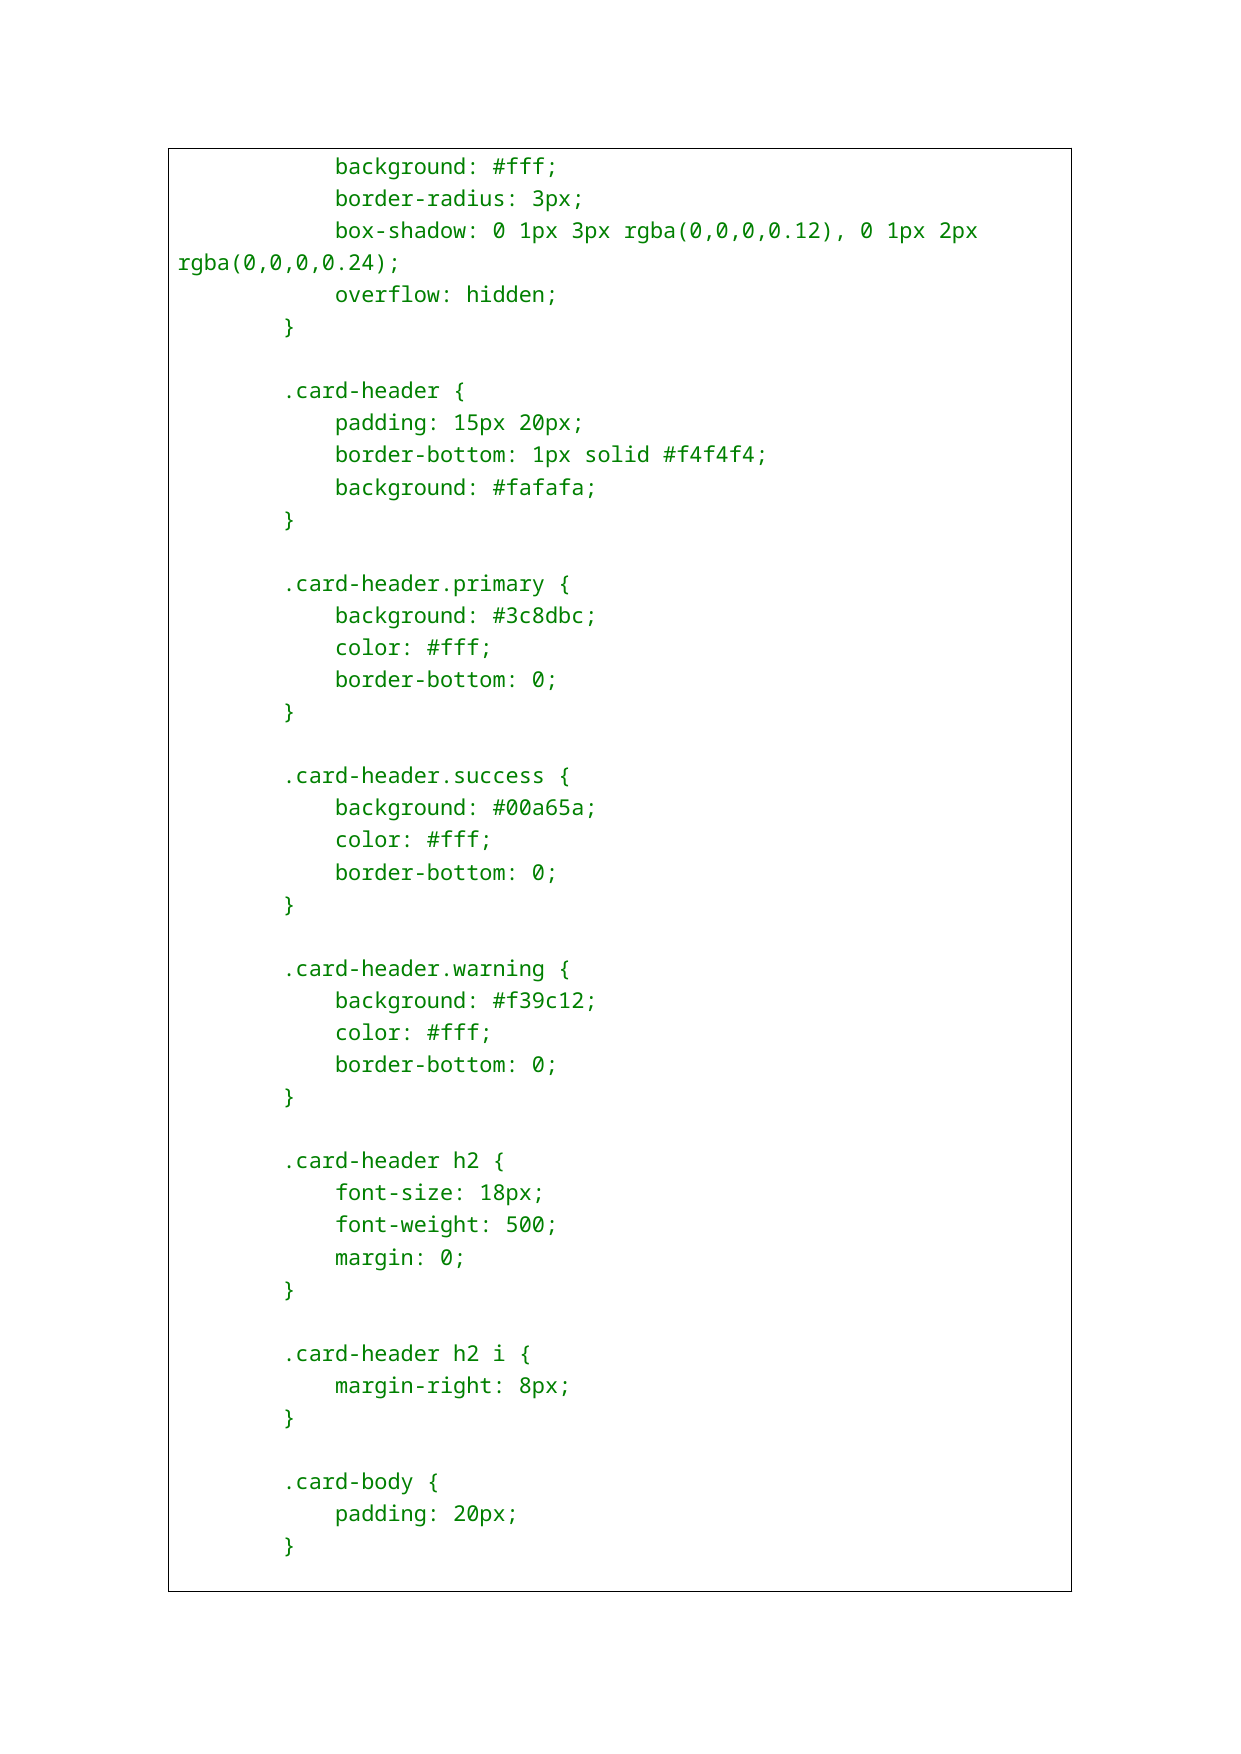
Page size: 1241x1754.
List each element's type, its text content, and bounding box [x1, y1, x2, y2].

text .card-header h2 i { [169, 1335, 1071, 1367]
text margin-right: 8px; [169, 1367, 1071, 1399]
text background: #00a65a; [169, 789, 1071, 821]
text background: #3c8dbc; [169, 597, 1071, 629]
text overflow: hidden; [169, 276, 1071, 308]
text border-radius: 3px; [169, 180, 1071, 212]
text margin: 0; [169, 1238, 1071, 1271]
text } [169, 1527, 1071, 1559]
text background: #f39c12; [169, 982, 1071, 1014]
text border-bottom: 1px solid #f4f4f4; [169, 436, 1071, 468]
text border-bottom: 0; [169, 853, 1071, 886]
text background: #fff; [169, 149, 1071, 180]
text padding: 20px; [169, 1495, 1071, 1527]
text font-weight: 500; [169, 1206, 1071, 1238]
text font-size: 18px; [169, 1174, 1071, 1206]
text } [169, 1271, 1071, 1303]
text .card-header h2 { [169, 1142, 1071, 1174]
text } [169, 1078, 1071, 1110]
text box-shadow: 0 1px 3px rgba(0,0,0,0.12), 0 1px 2px rgba(0,0,0,0.24); [169, 212, 1071, 276]
text .card-header.primary { [169, 565, 1071, 597]
text border-bottom: 0; [169, 1046, 1071, 1078]
text .card-body { [169, 1463, 1071, 1495]
text color: #fff; [169, 821, 1071, 853]
text border-bottom: 0; [169, 661, 1071, 693]
text padding: 15px 20px; [169, 404, 1071, 436]
text color: #fff; [169, 629, 1071, 661]
text .card-header.warning { [169, 950, 1071, 982]
text } [169, 1399, 1071, 1431]
text .card-header { [169, 372, 1071, 404]
text color: #fff; [169, 1014, 1071, 1046]
text } [169, 501, 1071, 533]
text } [169, 308, 1071, 340]
text } [169, 886, 1071, 918]
text background: #fafafa; [169, 468, 1071, 501]
text } [169, 693, 1071, 725]
text .card-header.success { [169, 757, 1071, 789]
